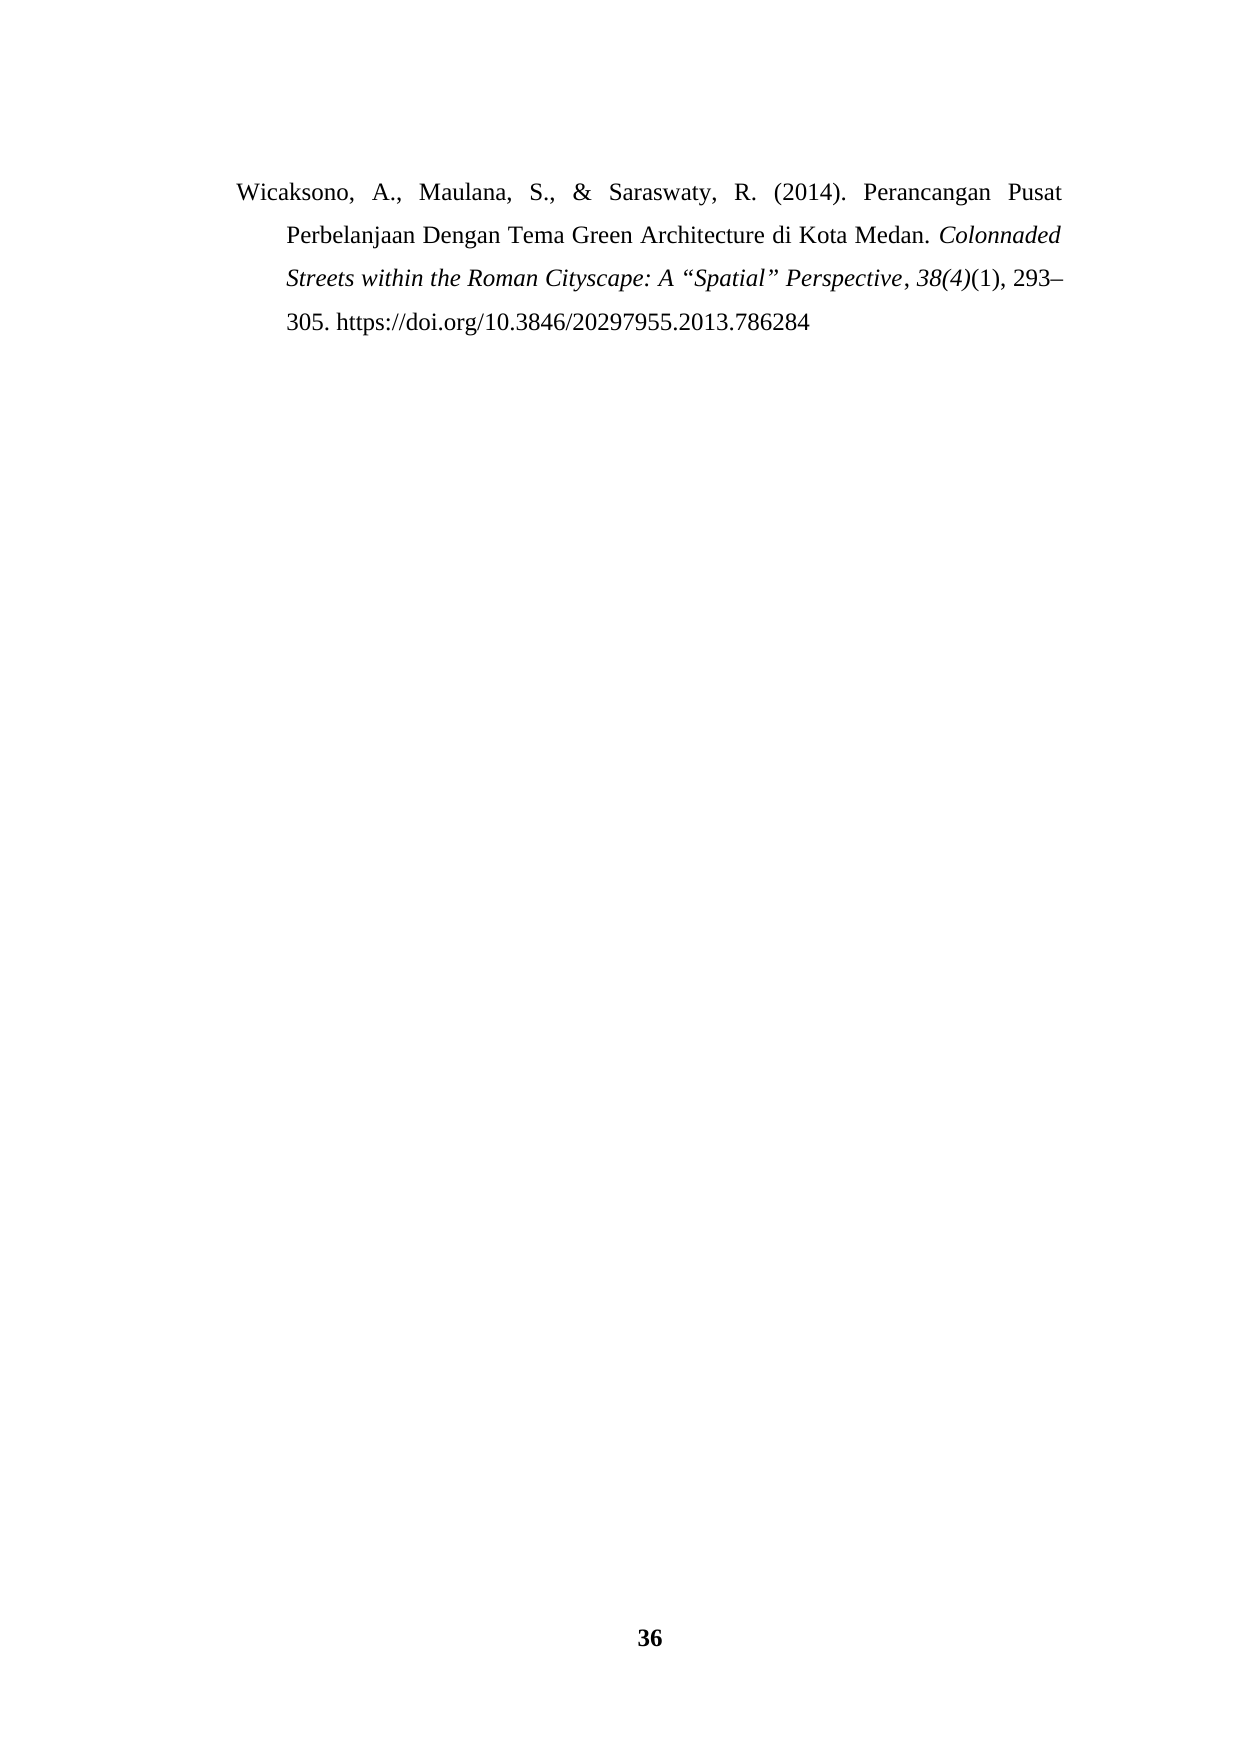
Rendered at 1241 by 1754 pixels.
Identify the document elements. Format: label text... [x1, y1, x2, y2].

text Wicaksono, A., Maulana, S., & Saraswaty, R. (2014). Perancangan Pusat Perbelanjaan Dengan Tema Green Architecture di Kota Medan. Colonnaded Streets within the Roman Cityscape: A “Spatial” Perspective, 38(4)(1), 293–305. https://doi.org/10.3846/20297955.2013.786284 [236, 177, 1063, 335]
